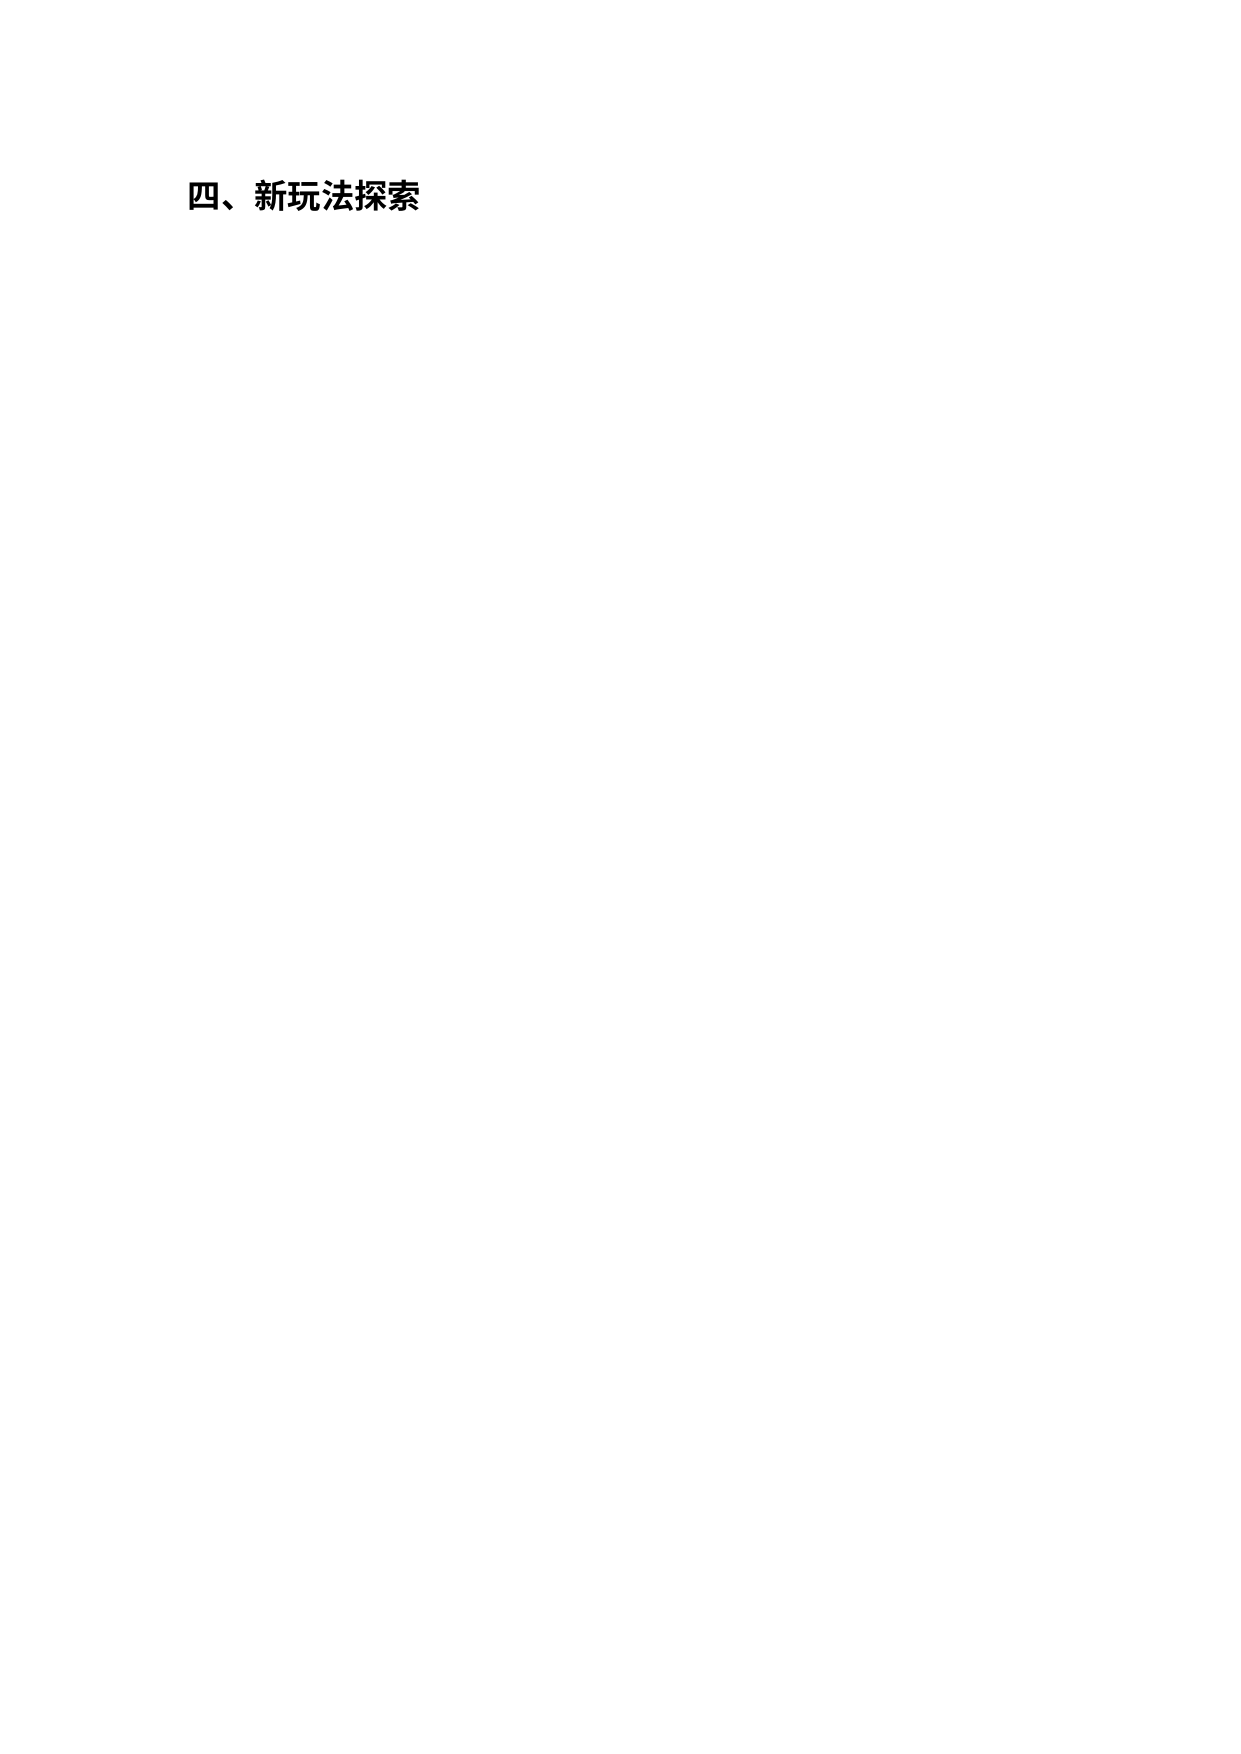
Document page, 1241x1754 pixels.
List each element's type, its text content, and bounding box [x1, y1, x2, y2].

subtitle 四、新玩法探索 [187, 162, 1053, 227]
